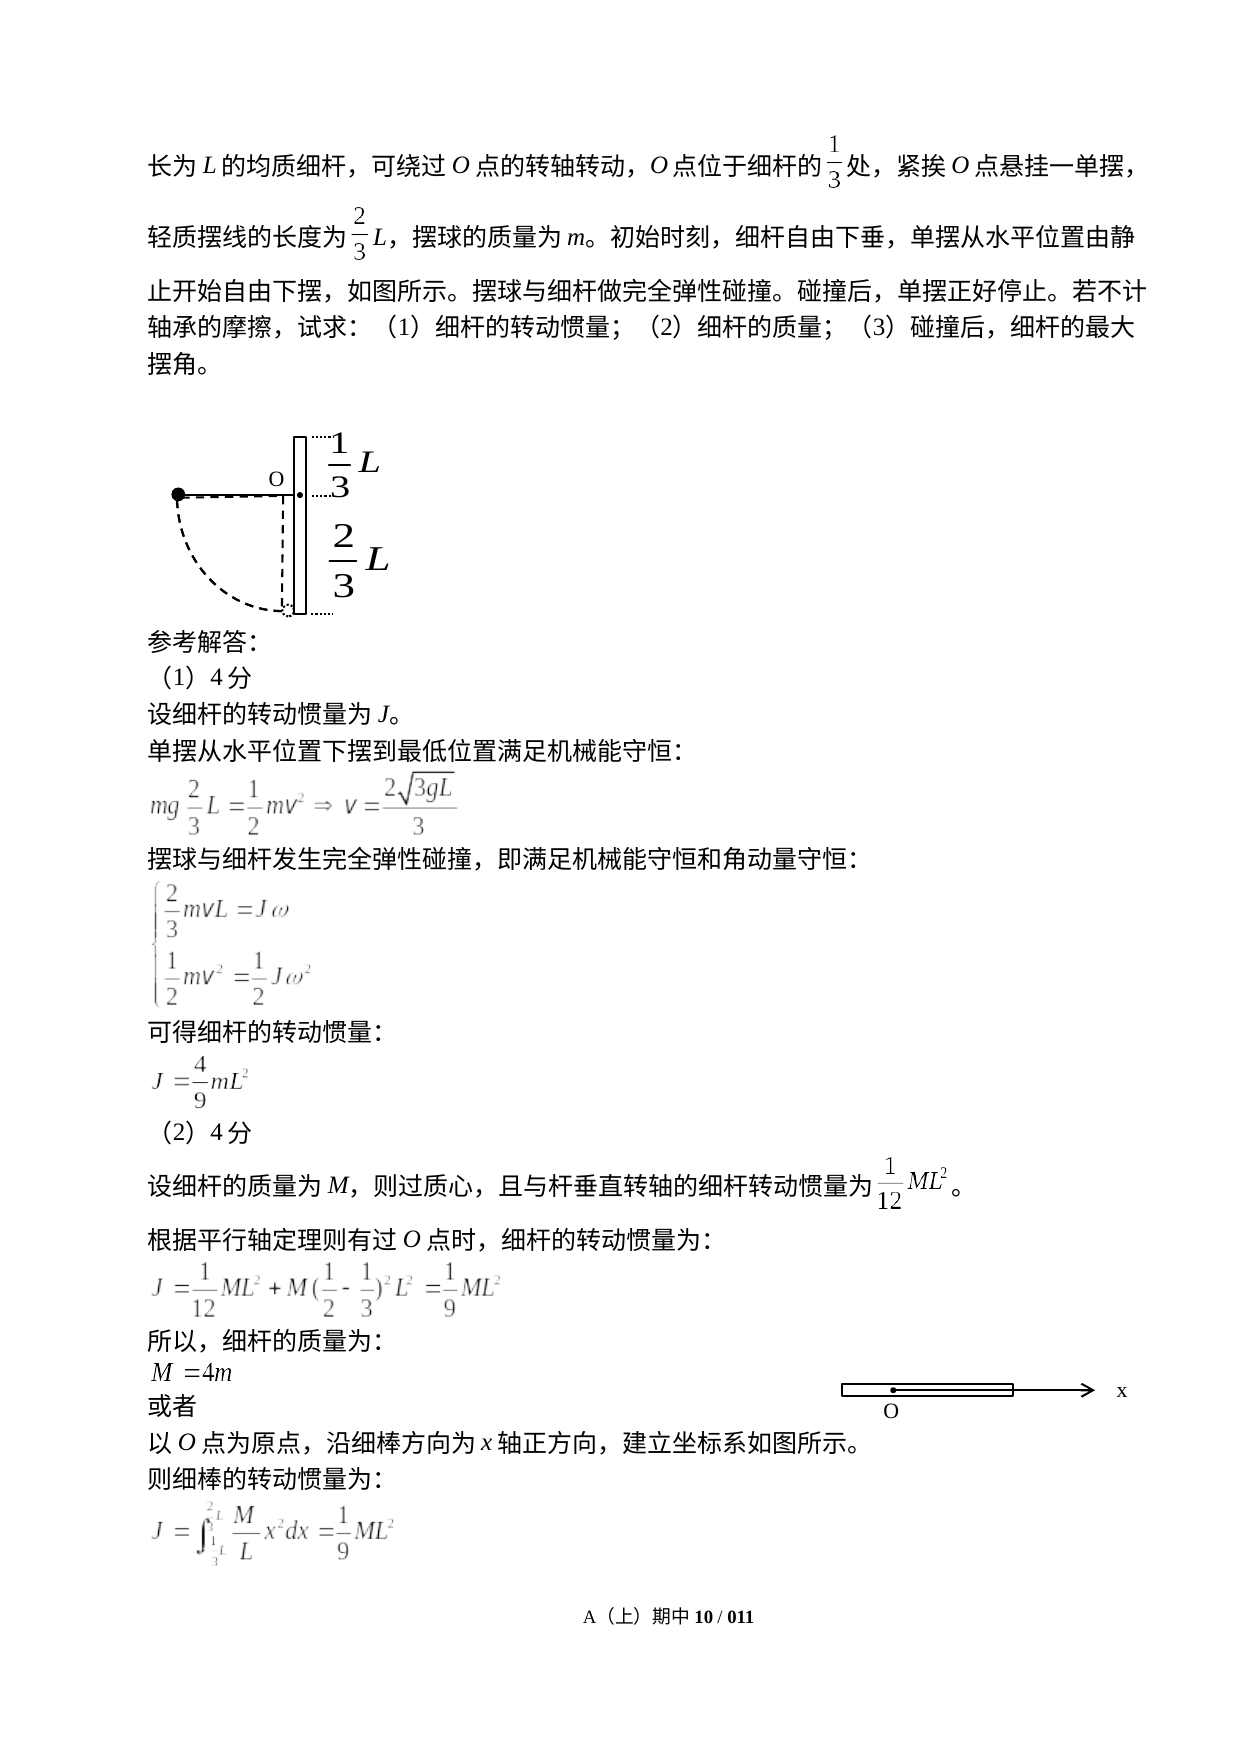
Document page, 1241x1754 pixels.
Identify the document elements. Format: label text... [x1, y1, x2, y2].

text 以O点为原点，沿细棒方向为x轴正方向，建立坐标系如图所示。 [148, 1423, 1152, 1459]
text 设细杆的质量为M，则过质心，且与杆垂直转轴的细杆转动惯量为。 [148, 1149, 1152, 1221]
text 参考解答： [148, 622, 1152, 659]
text （2）4分 [148, 1113, 1152, 1149]
text 单摆从水平位置下摆到最低位置满足机械能守恒： [148, 731, 1152, 767]
text 或者 [148, 1387, 1152, 1423]
text 摆球与细杆发生完全弹性碰撞，即满足机械能守恒和角动量守恒： [148, 839, 1152, 876]
text 根据平行轴定理则有过O点时，细杆的转动惯量为： [148, 1221, 1152, 1257]
text 所以，细杆的质量为： [148, 1321, 1152, 1357]
text 则细棒的转动惯量为： [148, 1459, 1152, 1496]
text 长为L的均质细杆，可绕过O点的转轴转动，O点位于细杆的处，紧挨O点悬挂一单摆，轻质摆线的长度为L，摆球的质量为m。初始时刻，细杆自由下垂，单摆从水平位置由静止开始自由下摆，如图所示。摆球与细杆做完全弹性碰撞。碰撞后，单摆正好停止。若不计轴承的摩擦，试求：（1）细杆的转动惯量；（2）细杆的质量；（3）碰撞后，细杆的最大摆角。 [148, 129, 1152, 380]
text （1）4分 [148, 659, 1152, 695]
text 可得细杆的转动惯量： [148, 1013, 1152, 1049]
text 设细杆的转动惯量为J。 [148, 695, 1152, 731]
